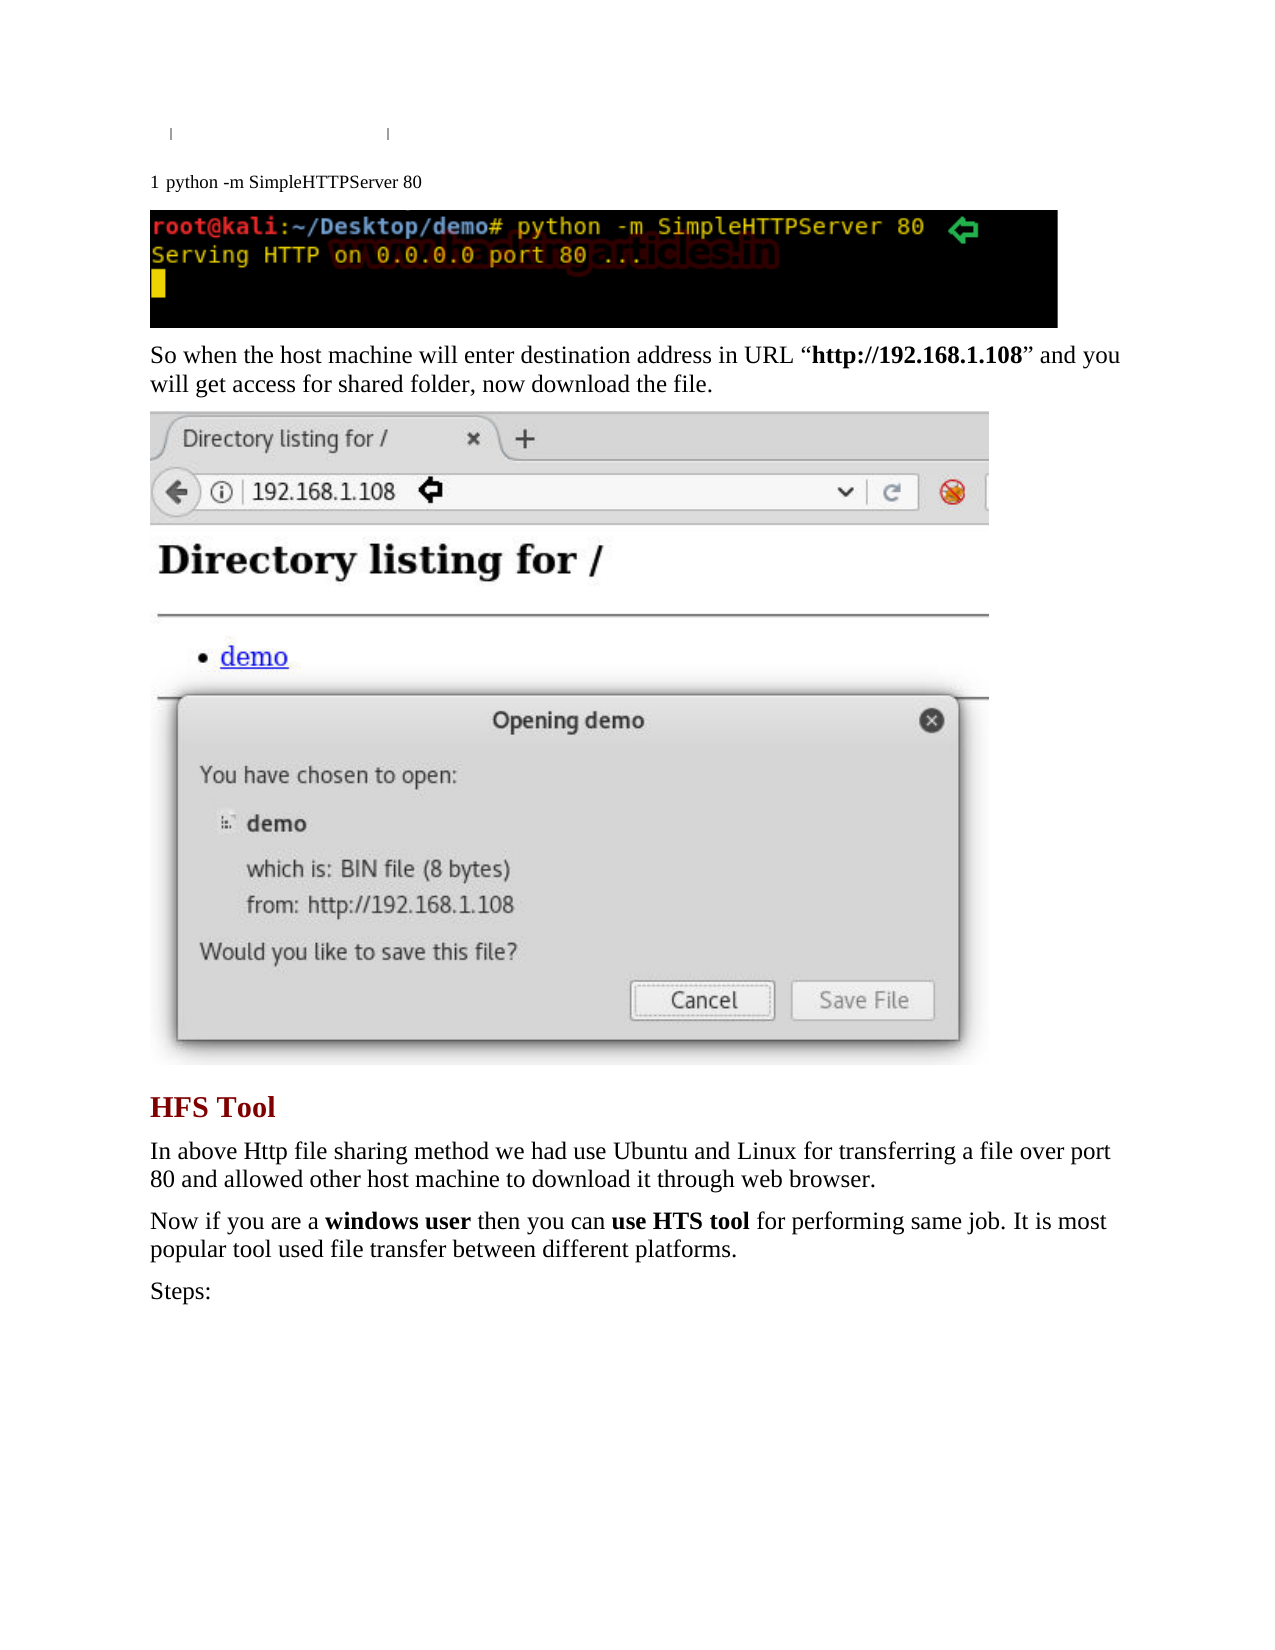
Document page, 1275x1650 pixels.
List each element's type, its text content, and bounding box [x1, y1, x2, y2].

text 1 python -m SimpleHTTPServer 80 [150, 171, 1129, 192]
picture [150, 210, 1058, 328]
text 80 and allowed other host machine to download it through web browser. [150, 1164, 1129, 1193]
picture [150, 411, 989, 1065]
text Steps: [150, 1276, 1129, 1304]
text In above Http file sharing method we had use Ubuntu and Linux for transferring a file over port [150, 1136, 1129, 1164]
text Now if you are a windows user then you can use HTS tool for performing same job. It is most popular tool used file transfer between different platforms. [150, 1206, 1107, 1263]
text So when the host machine will enter destination address in URL “http://192.168.1.108” and you will get access for shared folder, now download the file. [150, 341, 1122, 398]
text HFS Tool [150, 1089, 1129, 1124]
